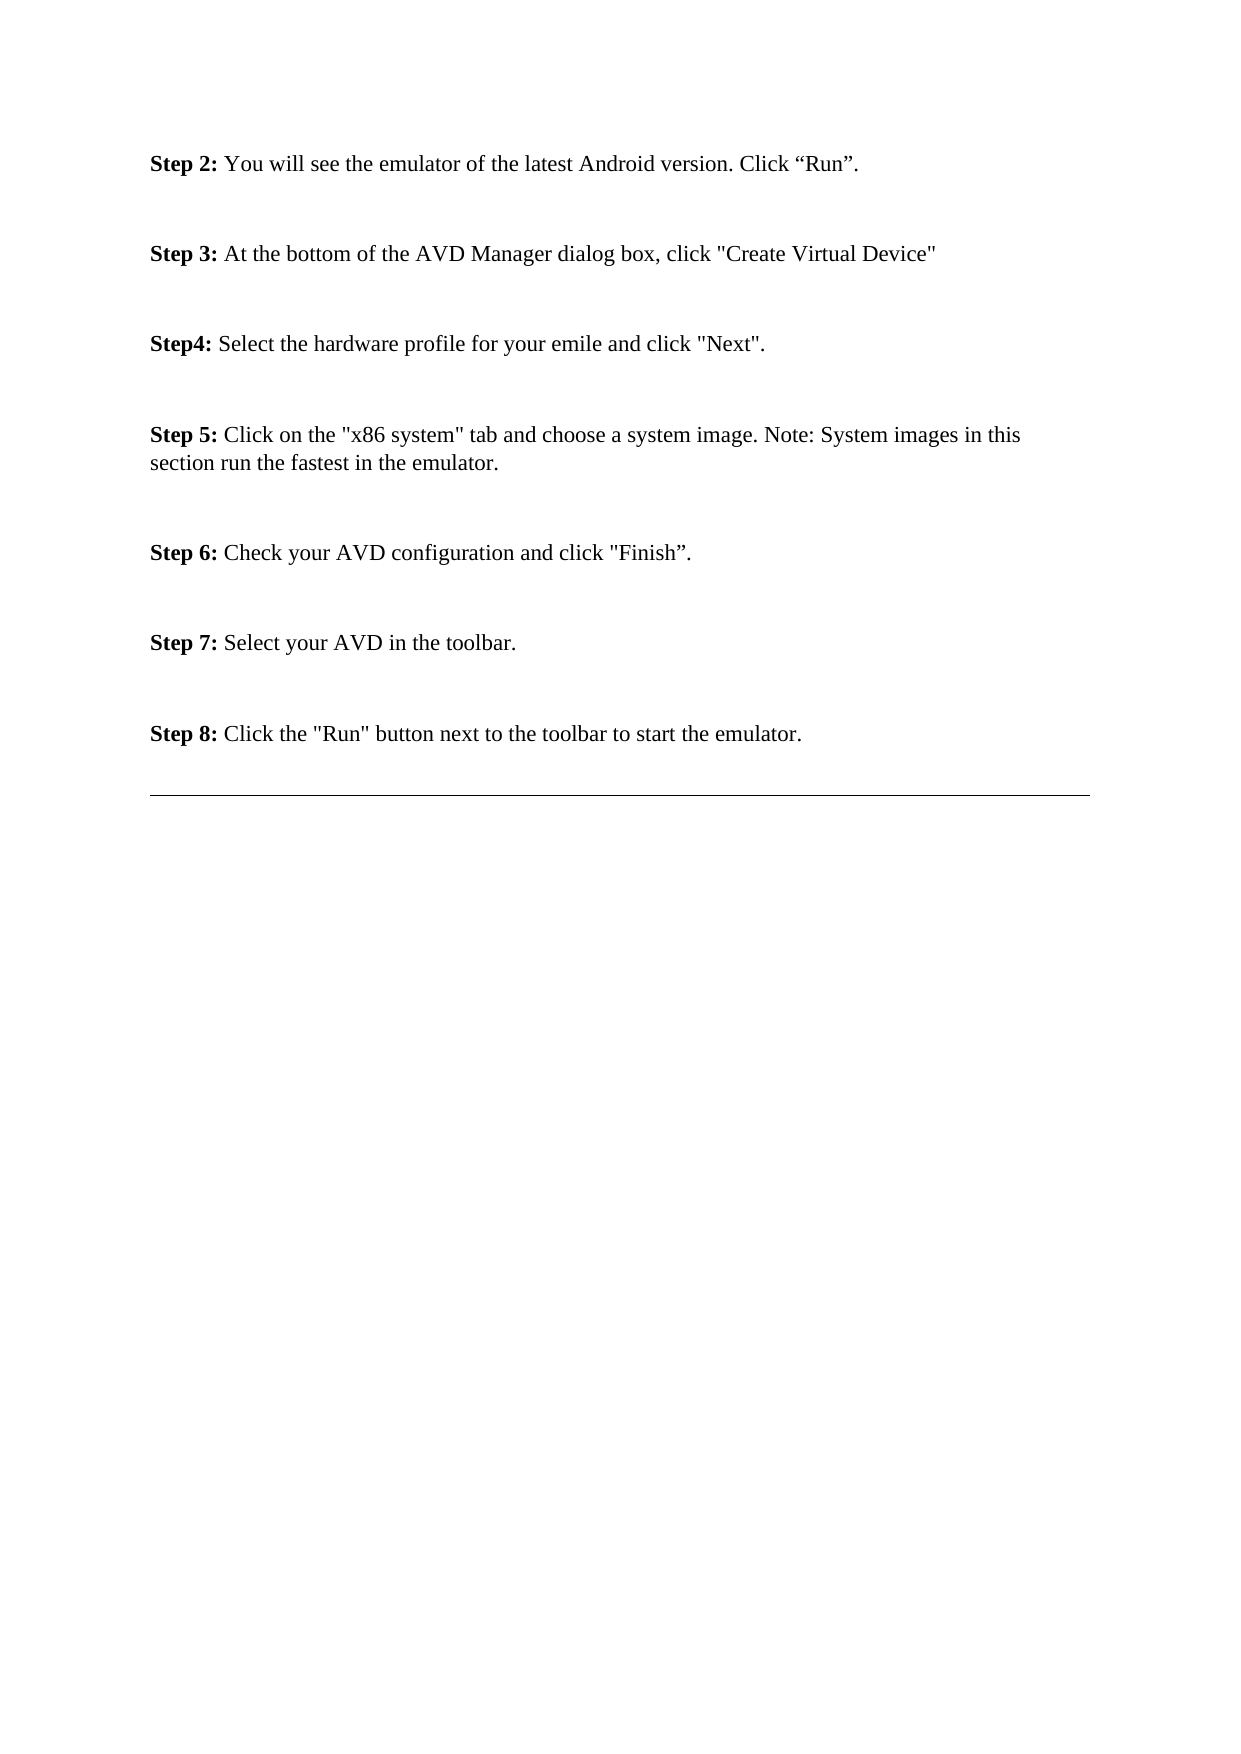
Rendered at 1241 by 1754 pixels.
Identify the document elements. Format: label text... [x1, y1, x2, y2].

text Step4: Select the hardware profile for your emile and click "Next". [150, 330, 1090, 357]
text Step 7: Select your AVD in the toolbar. [150, 629, 1090, 656]
text Step 5: Click on the "x86 system" tab and choose a system image. Note: System images in this section run the fastest in the emulator. [150, 421, 1090, 475]
text Step 3: At the bottom of the AVD Manager dialog box, click "Create Virtual Device" [150, 240, 1090, 267]
text Step 8: Click the "Run" button next to the toolbar to start the emulator. [150, 720, 1090, 746]
text Step 2: You will see the emulator of the latest Android version. Click “Run”. [150, 150, 1090, 176]
text Step 6: Check your AVD configuration and click "Finish”. [150, 539, 1090, 566]
